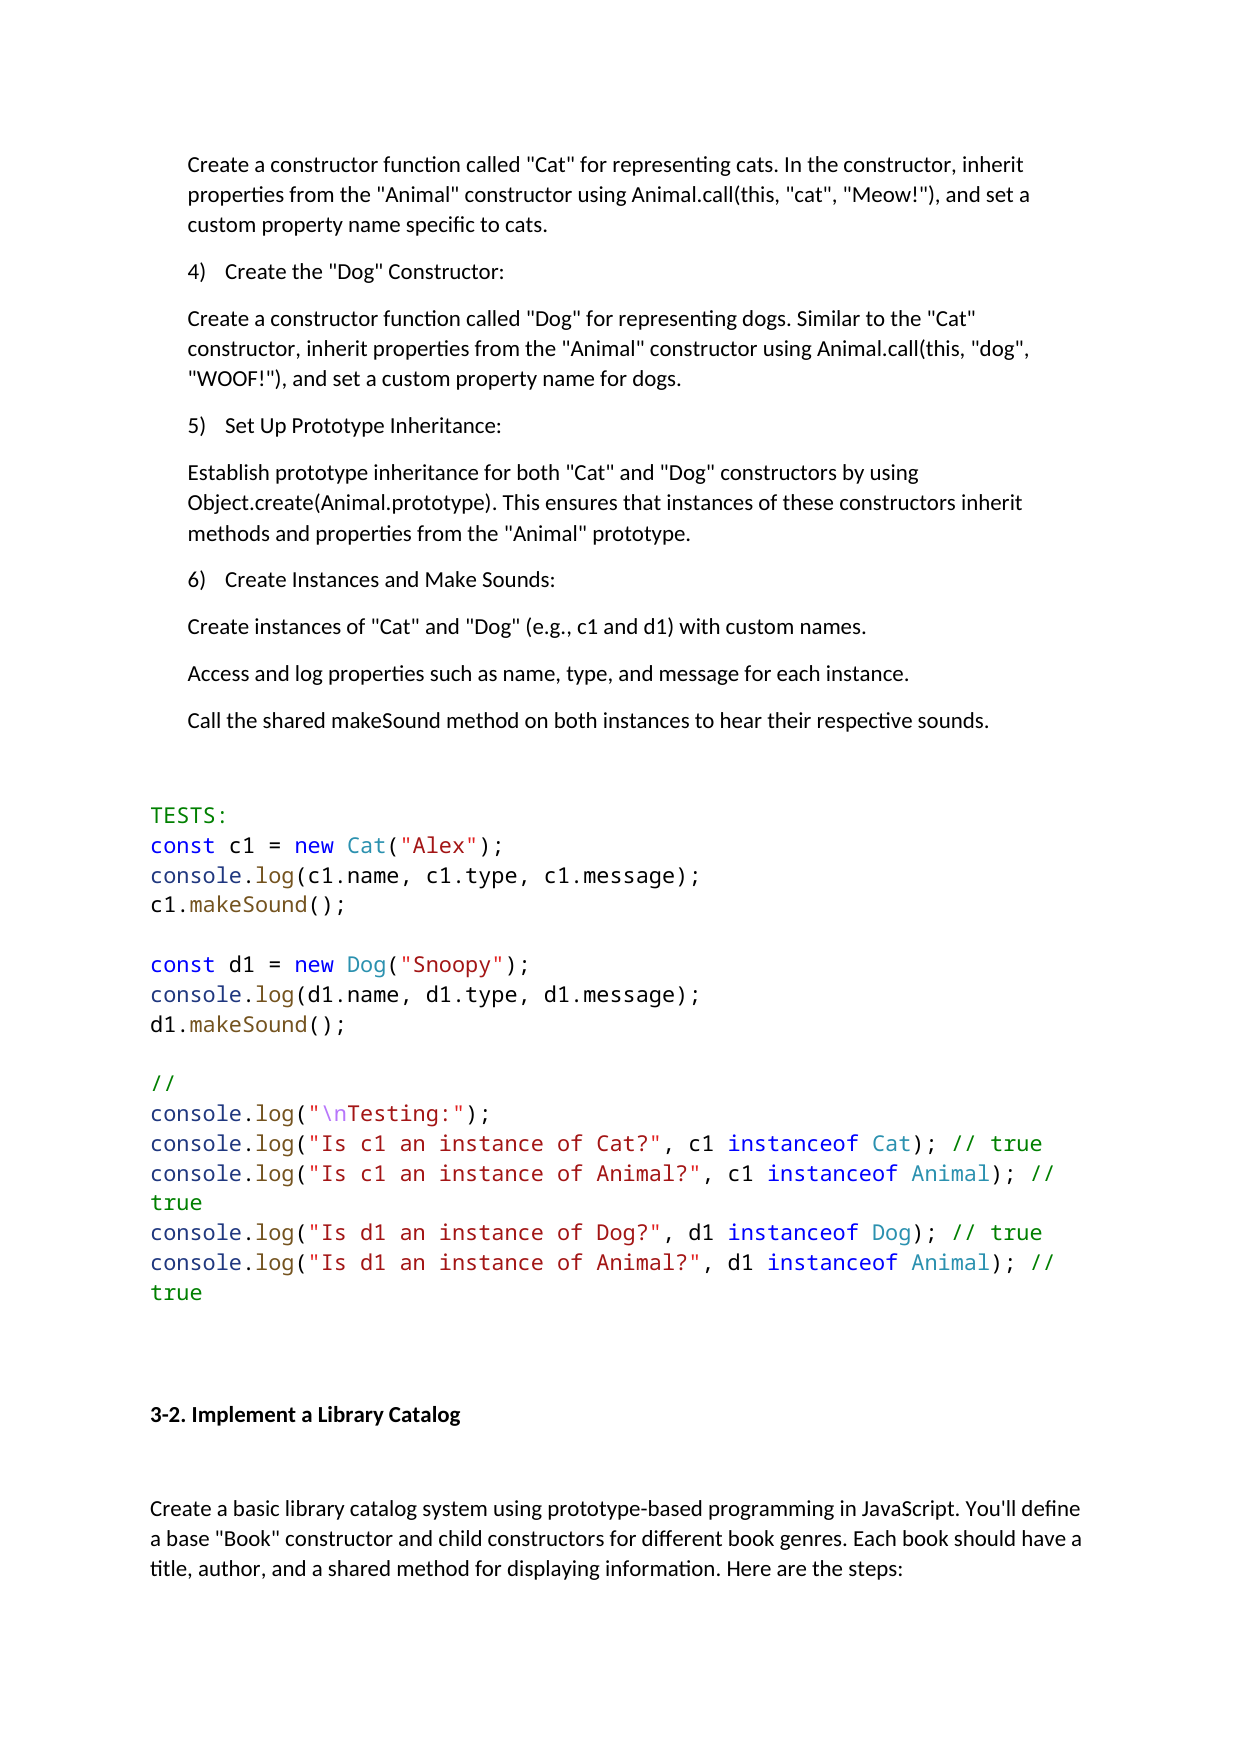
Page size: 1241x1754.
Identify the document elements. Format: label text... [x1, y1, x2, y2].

text Call the shared makeSound method on both instances to hear their respective sounds. [187, 706, 1090, 734]
list Create Instances and Make Sounds: [187, 566, 1090, 594]
text console.log(c1.name, c1.type, c1.message); [150, 859, 1090, 889]
text Create a constructor function called "Cat" for representing cats. In the constructor, inherit properties from the "Animal" constructor using Animal.call(this, "cat", "Meow!"), and set a custom property name specific to cats. [187, 150, 1090, 238]
text console.log("\nTesting:"); [150, 1098, 1090, 1128]
text // [150, 1068, 1090, 1098]
text Create instances of "Cat" and "Dog" (e.g., c1 and d1) with custom names. [187, 612, 1090, 641]
text c1.makeSound(); [150, 889, 1090, 919]
text console.log("Is c1 an instance of Animal?", c1 instanceof Animal); // true [150, 1157, 1090, 1217]
text console.log("Is d1 an instance of Dog?", d1 instanceof Dog); // true [150, 1217, 1090, 1247]
text Create a basic library catalog system using prototype-based programming in JavaScript. You'll define a base "Book" constructor and child constructors for different book genres. Each book should have a title, author, and a shared method for displaying information. Here are the steps: [150, 1494, 1090, 1582]
text const c1 = new Cat("Alex"); [150, 830, 1090, 859]
text TESTS: [150, 800, 1090, 830]
list Set Up Prototype Inheritance: [187, 411, 1090, 439]
list Create the "Dog" Constructor: [187, 257, 1090, 285]
text Establish prototype inheritance for both "Cat" and "Dog" constructors by using Object.create(Animal.prototype). This ensures that instances of these constructors inherit methods and properties from the "Animal" prototype. [187, 458, 1090, 547]
text console.log("Is c1 an instance of Cat?", c1 instanceof Cat); // true [150, 1128, 1090, 1157]
text Access and log properties such as name, type, and message for each instance. [187, 659, 1090, 687]
text const d1 = new Dog("Snoopy"); [150, 949, 1090, 979]
text 3-2. Implement a Library Catalog [150, 1400, 1090, 1428]
text Create a constructor function called "Dog" for representing dogs. Similar to the "Cat" constructor, inherit properties from the "Animal" constructor using Animal.call(this, "dog", "WOOF!"), and set a custom property name for dogs. [187, 304, 1090, 393]
text console.log("Is d1 an instance of Animal?", d1 instanceof Animal); // true [150, 1247, 1090, 1306]
text d1.makeSound(); [150, 1008, 1090, 1038]
text console.log(d1.name, d1.type, d1.message); [150, 979, 1090, 1008]
